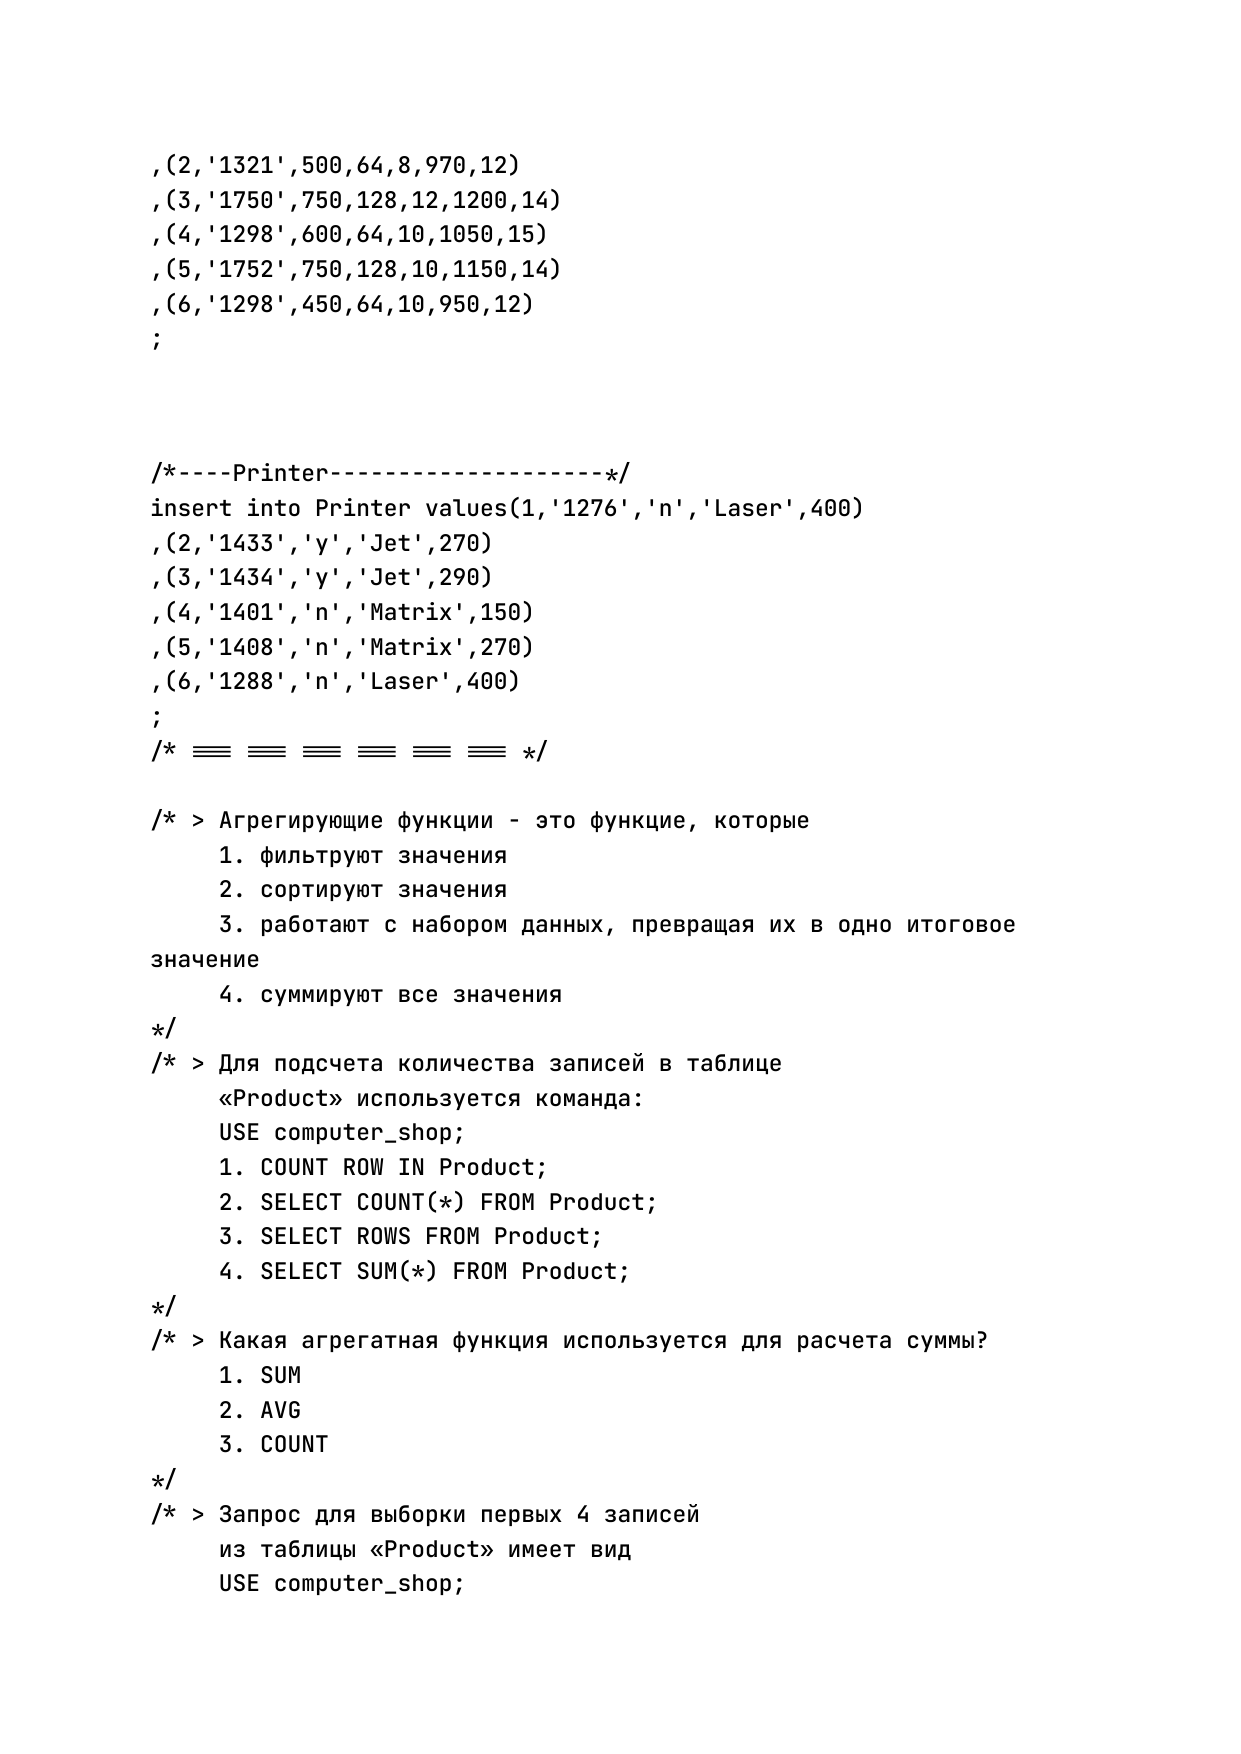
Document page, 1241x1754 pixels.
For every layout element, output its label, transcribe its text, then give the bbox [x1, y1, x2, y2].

text USE computer_shop; [150, 1117, 1090, 1148]
text 3. SELECT ROWS FROM Product; [150, 1221, 1090, 1252]
text «Product» используется команда: [150, 1083, 1090, 1113]
text ,(3,'1434','y','Jet',290) [150, 562, 1090, 593]
text 2. AVG [150, 1395, 1090, 1425]
text */ [150, 1464, 1090, 1494]
text /* > Запрос для выборки первых 4 записей [150, 1499, 1090, 1529]
text ,(5,'1752',750,128,10,1150,14) [150, 254, 1090, 284]
text 4. суммируют все значения [150, 979, 1090, 1009]
text 3. работают с набором данных, превращая их в одно итоговое значение [150, 909, 1090, 974]
text 3. COUNT [150, 1429, 1090, 1460]
text /*----Printer--------------------*/ [150, 458, 1090, 488]
text ; [150, 323, 1090, 354]
text 2. SELECT COUNT(*) FROM Product; [150, 1187, 1090, 1217]
text ; [150, 701, 1090, 731]
text 2. сортируют значения [150, 874, 1090, 905]
text ,(5,'1408','n','Matrix',270) [150, 632, 1090, 662]
text */ [150, 1291, 1090, 1321]
text /* > Какая агрегатная функция используется для расчета суммы? [150, 1326, 1090, 1356]
text ,(6,'1288','n','Laser',400) [150, 666, 1090, 697]
text ,(4,'1298',600,64,10,1050,15) [150, 219, 1090, 249]
text USE computer_shop; [150, 1568, 1090, 1598]
text /* > Агрегирующие функции - это функцие, которые [150, 805, 1090, 835]
text /* === === === === === === */ [150, 736, 1090, 766]
text ,(4,'1401','n','Matrix',150) [150, 597, 1090, 627]
text 1. SUM [150, 1360, 1090, 1390]
text из таблицы «Product» имеет вид [150, 1534, 1090, 1564]
text 1. фильтруют значения [150, 840, 1090, 870]
text /* > Для подсчета количества записей в таблице [150, 1048, 1090, 1078]
text ,(3,'1750',750,128,12,1200,14) [150, 185, 1090, 215]
text ,(2,'1321',500,64,8,970,12) [150, 150, 1090, 180]
text 1. COUNT ROW IN Product; [150, 1152, 1090, 1182]
text insert into Printer values(1,'1276','n','Laser',400) [150, 493, 1090, 523]
text ,(2,'1433','y','Jet',270) [150, 528, 1090, 558]
text 4. SELECT SUM(*) FROM Product; [150, 1256, 1090, 1286]
text */ [150, 1013, 1090, 1043]
text ,(6,'1298',450,64,10,950,12) [150, 289, 1090, 319]
